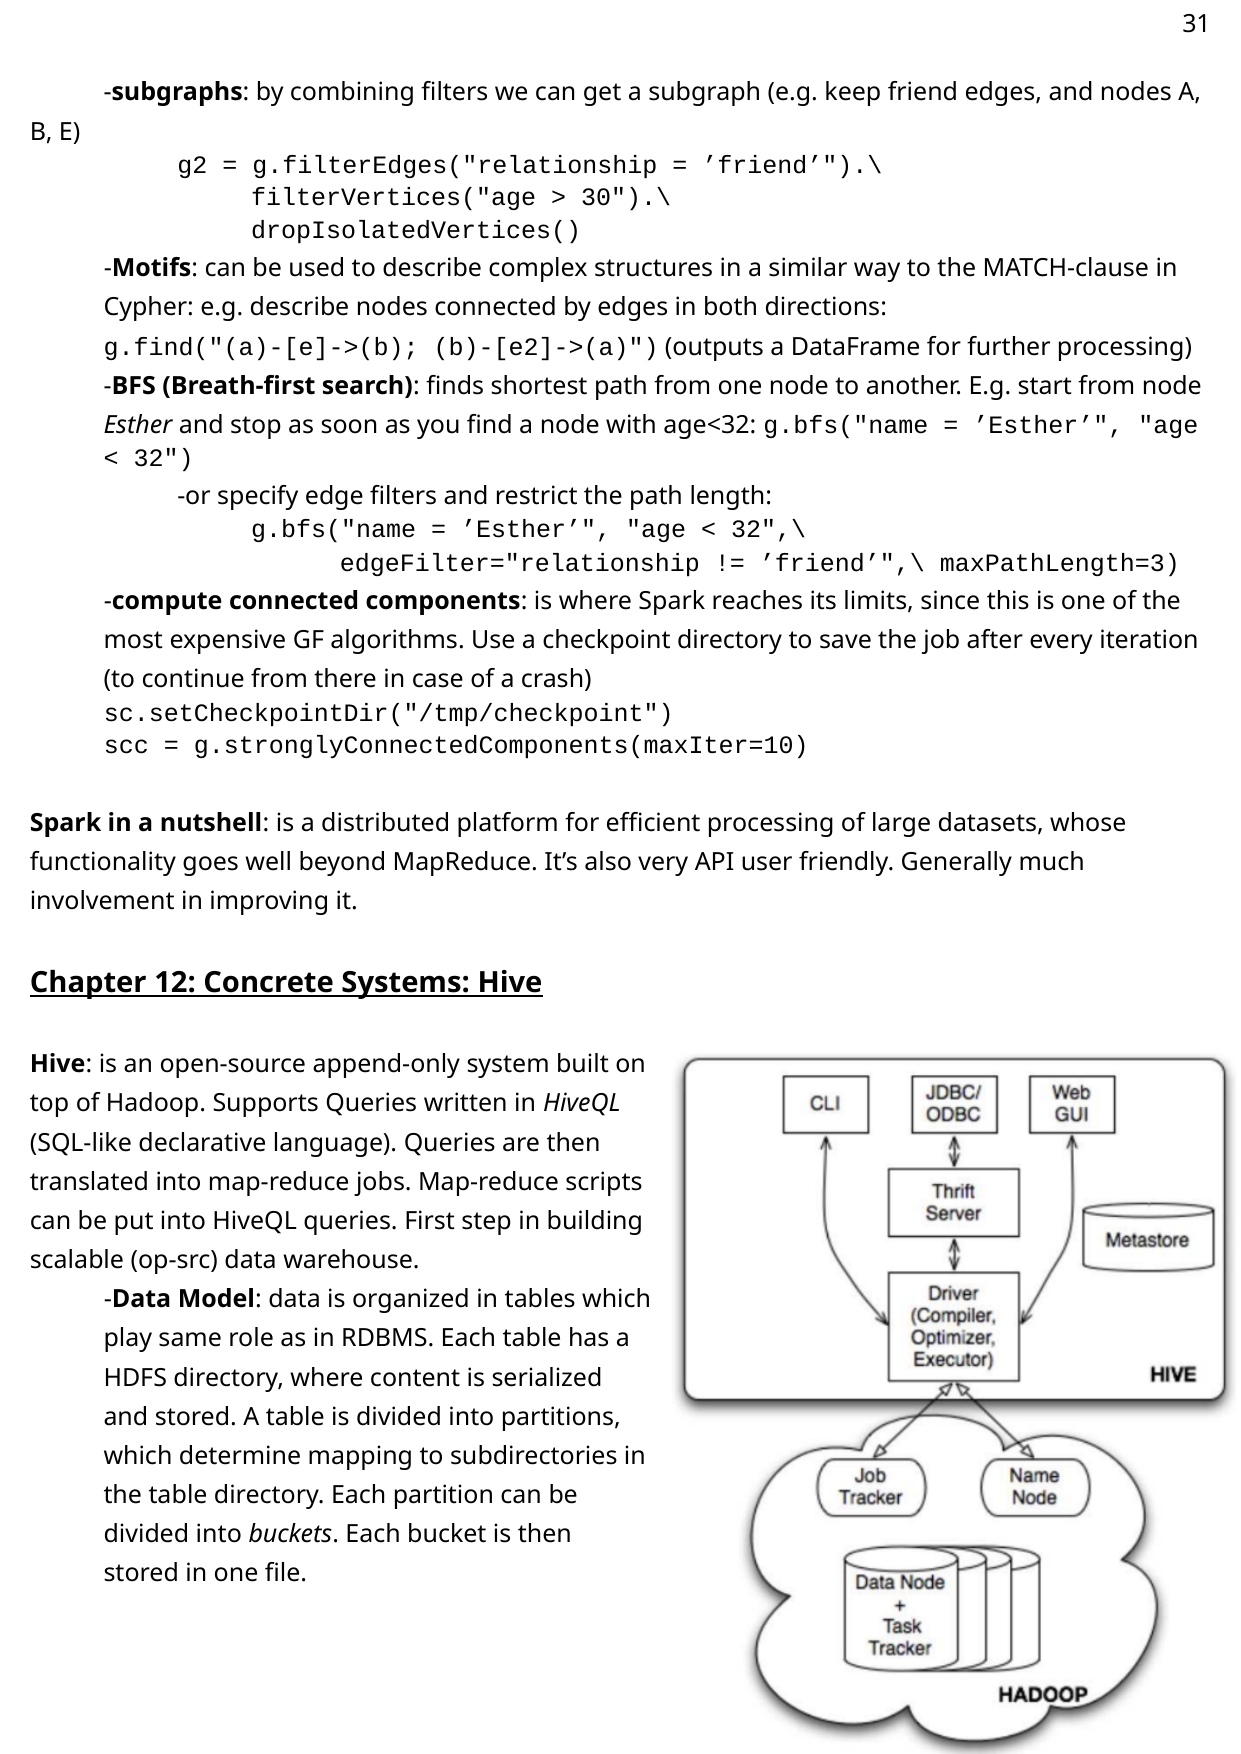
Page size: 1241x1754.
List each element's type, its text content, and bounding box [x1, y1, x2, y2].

text -BFS (Breath-first search): finds shortest path from one node to another. E.g. start from node Esther and stop as soon as you find a node with age<32: g.bfs("name = ’Esther’", "age < 32") [103, 368, 1211, 473]
text Hive: is an open-source append-only system built on top of Hadoop. Supports Queries written in HiveQL (SQL-like declarative language). Queries are then translated into map-reduce jobs. Map-reduce scripts can be put into HiveQL queries. First step in building scalable (op-src) data warehouse. [29, 1046, 1211, 1276]
text -Motifs: can be used to describe complex structures in a similar way to the MATCH-clause in Cypher: e.g. describe nodes connected by edges in both directions: [103, 250, 1211, 323]
text filterVertices("age > 30").\ [177, 185, 1211, 213]
picture [671, 1048, 1237, 1754]
text Chapter 12: Concrete Systems: Hive [29, 961, 1211, 1001]
text dropIsolatedVertices() [177, 217, 1211, 246]
text -Data Model: data is organized in tables which play same role as in RDBMS. Each table has a HDFS directory, where content is serialized and stored. A table is divided into partitions, which determine mapping to subdirectories in the table directory. Each partition can be divided into buckets. Each bucket is then stored in one file. [103, 1281, 671, 1589]
text g2 = g.filterEdges("relationship = ’friend’").\ [29, 152, 1211, 181]
text g.find("(a)-[e]->(b); (b)-[e2]->(a)") (outputs a DataFrame for further processing) [29, 328, 1211, 362]
text g.bfs("name = ’Esther’", "age < 32",\ [29, 517, 1211, 545]
text -subgraphs: by combining filters we can get a subgraph (e.g. keep friend edges, and nodes A, B, E) [29, 74, 1211, 147]
text Spark in a nutshell: is a distributed platform for efficient processing of large datasets, whose functionality goes well beyond MapReduce. It’s also very API user friendly. Generally much involvement in improving it. [29, 804, 1211, 917]
text scc = g.stronglyConnectedComponents(maxIter=10) [103, 733, 1211, 761]
text edgeFilter="relationship != ’friend’",\ maxPathLength=3) [251, 550, 1211, 579]
text -or specify edge filters and restrict the path length: [29, 478, 1211, 512]
text sc.setCheckpointDir("/tmp/checkpoint") [103, 700, 1211, 729]
text -compute connected components: is where Spark reaches its limits, since this is one of the most expensive GF algorithms. Use a checkpoint directory to save the job after every iteration (to continue from there in case of a crash) [103, 583, 1211, 695]
